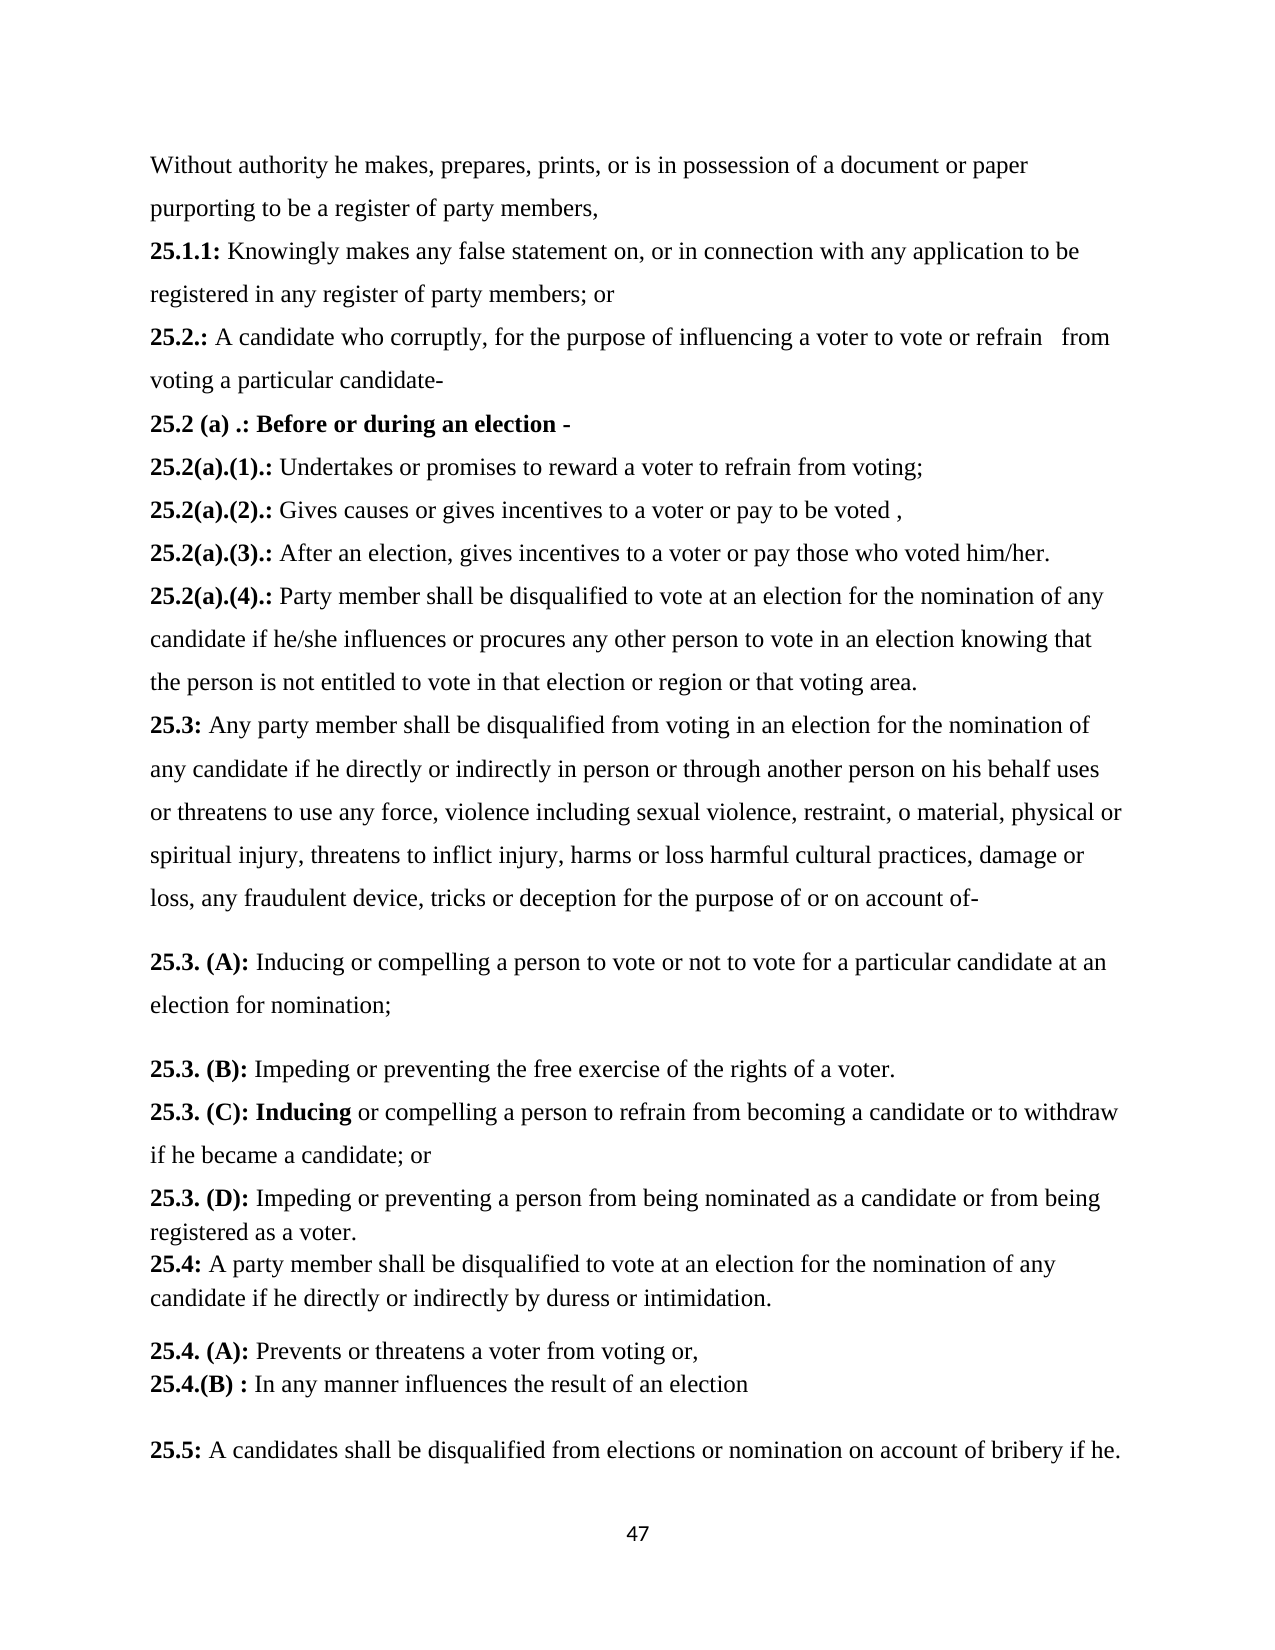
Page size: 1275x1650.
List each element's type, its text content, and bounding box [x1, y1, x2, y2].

text 25.3: Any party member shall be disqualified from voting in an election for the nomination of any candidate if he directly or indirectly in person or through another person on his behalf uses or threatens to use any force, violence including sexual violence, restraint, o material, physical or spiritual injury, threatens to inflict injury, harms or loss harmful cultural practices, damage or loss, any fraudulent device, tricks or deception for the purpose of or on account of- [150, 711, 1125, 912]
text 25.2 (a) .: Before or during an election - [150, 409, 1125, 437]
text 25.2(a).(4).: Party member shall be disqualified to vote at an election for the nomination of any candidate if he/she influences or procures any other person to vote in an election knowing that the person is not entitled to vote in that election or region or that voting area. [150, 581, 1125, 696]
text 25.1.1: Knowingly makes any false statement on, or in connection with any application to be registered in any register of party members; or [150, 236, 1125, 308]
text 25.4. (A): Prevents or threatens a voter from voting or, [150, 1336, 1125, 1365]
text 25.3. (B): Impeding or preventing the free exercise of the rights of a voter. [150, 1054, 1125, 1083]
text 25.2(a).(3).: After an election, gives incentives to a voter or pay those who voted him/her. [150, 538, 1125, 567]
text 25.3. (A): Inducing or compelling a person to vote or not to vote for a particular candidate at an election for nomination; [150, 947, 1125, 1019]
text 25.3. (D): Impeding or preventing a person from being nominated as a candidate or from being registered as a voter. [150, 1183, 1125, 1245]
text 25.5: A candidates shall be disqualified from elections or nomination on account of bribery if he. [150, 1436, 1125, 1464]
text 25.2(a).(2).: Gives causes or gives incentives to a voter or pay to be voted , [150, 495, 1125, 524]
text 25.3. (C): Inducing or compelling a person to refrain from becoming a candidate or to withdraw if he became a candidate; or [150, 1097, 1125, 1169]
text 25.4: A party member shall be disqualified to vote at an election for the nomination of any candidate if he directly or indirectly by duress or intimidation. [150, 1249, 1125, 1311]
text Without authority he makes, prepares, prints, or is in possession of a document or paper purporting to be a register of party members, [150, 150, 1125, 222]
text 25.4.(B) : In any manner influences the result of an election [150, 1369, 1125, 1398]
text 25.2(a).(1).: Undertakes or promises to reward a voter to refrain from voting; [150, 452, 1125, 481]
text 25.2.: A candidate who corruptly, for the purpose of influencing a voter to vote or refrain from voting a particular candidate- [150, 322, 1125, 394]
